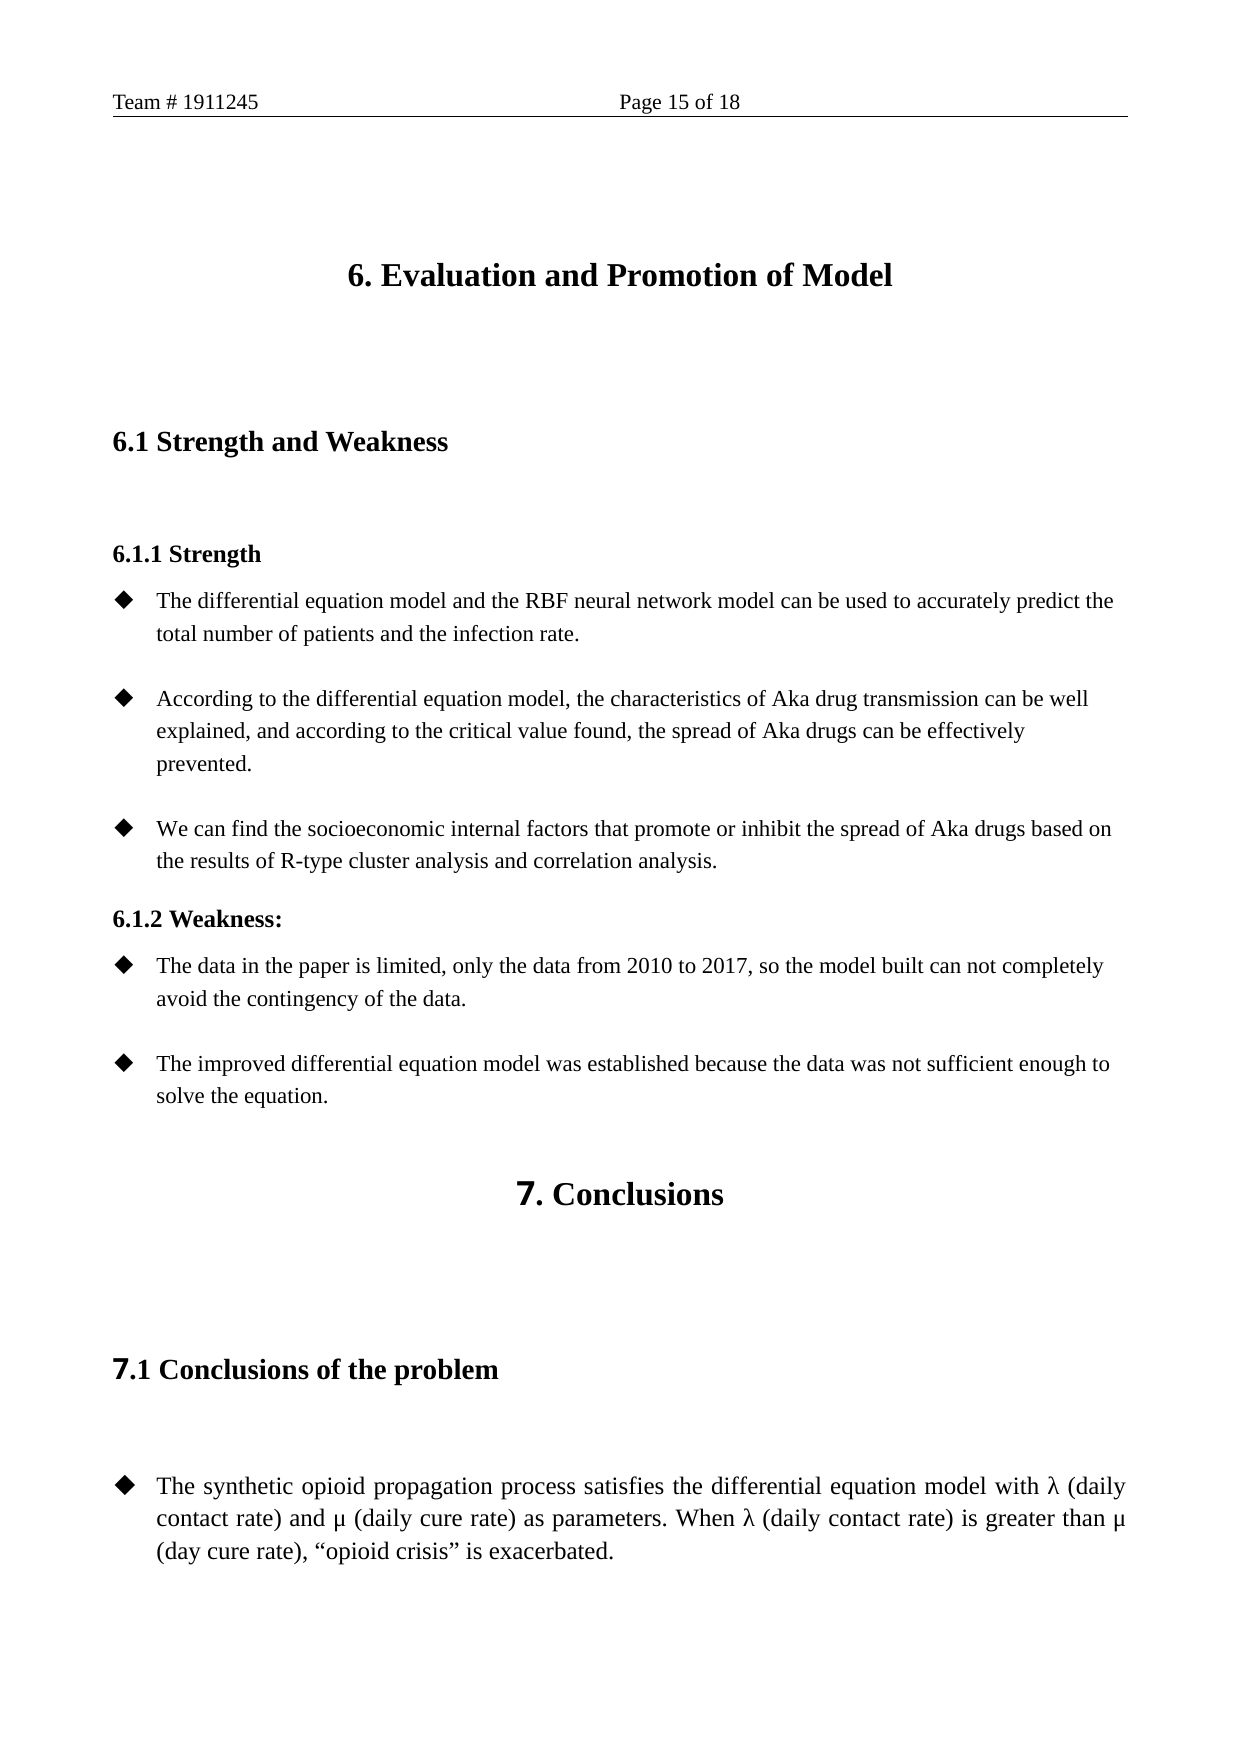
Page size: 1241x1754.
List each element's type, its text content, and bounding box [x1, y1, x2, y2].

list The improved differential equation model was established because the data was not sufficient enough to solve the equation. [112, 1047, 1128, 1112]
subtitle 6.1 Strength and Weakness [112, 408, 1128, 473]
list We can find the socioeconomic internal factors that promote or inhibit the spread of Aka drugs based on the results of R-type cluster analysis and correlation analysis. [112, 812, 1128, 877]
list The data in the paper is limited, only the data from 2010 to 2017, so the model built can not completely avoid the contingency of the data. [112, 949, 1128, 1014]
subtitle 7. Conclusions [112, 1160, 1128, 1225]
list The differential equation model and the RBF neural network model can be used to accurately predict the total number of patients and the infection rate. [112, 584, 1128, 649]
list The synthetic opioid propagation process satisfies the differential equation model with λ (daily contact rate) and μ (daily cure rate) as parameters. When λ (daily contact rate) is greater than μ (day cure rate), “opioid crisis” is exacerbated. [112, 1469, 1128, 1567]
list According to the differential equation model, the characteristics of Aka drug transmission can be well explained, and according to the critical value found, the spread of Aka drugs can be effectively prevented. [112, 682, 1128, 779]
subtitle 6.1.1 Strength [112, 537, 1128, 570]
subtitle 7.1 Conclusions of the problem [112, 1336, 1128, 1401]
subtitle 6. Evaluation and Promotion of Model [112, 242, 1128, 307]
subtitle 6.1.2 Weakness: [112, 902, 1128, 934]
